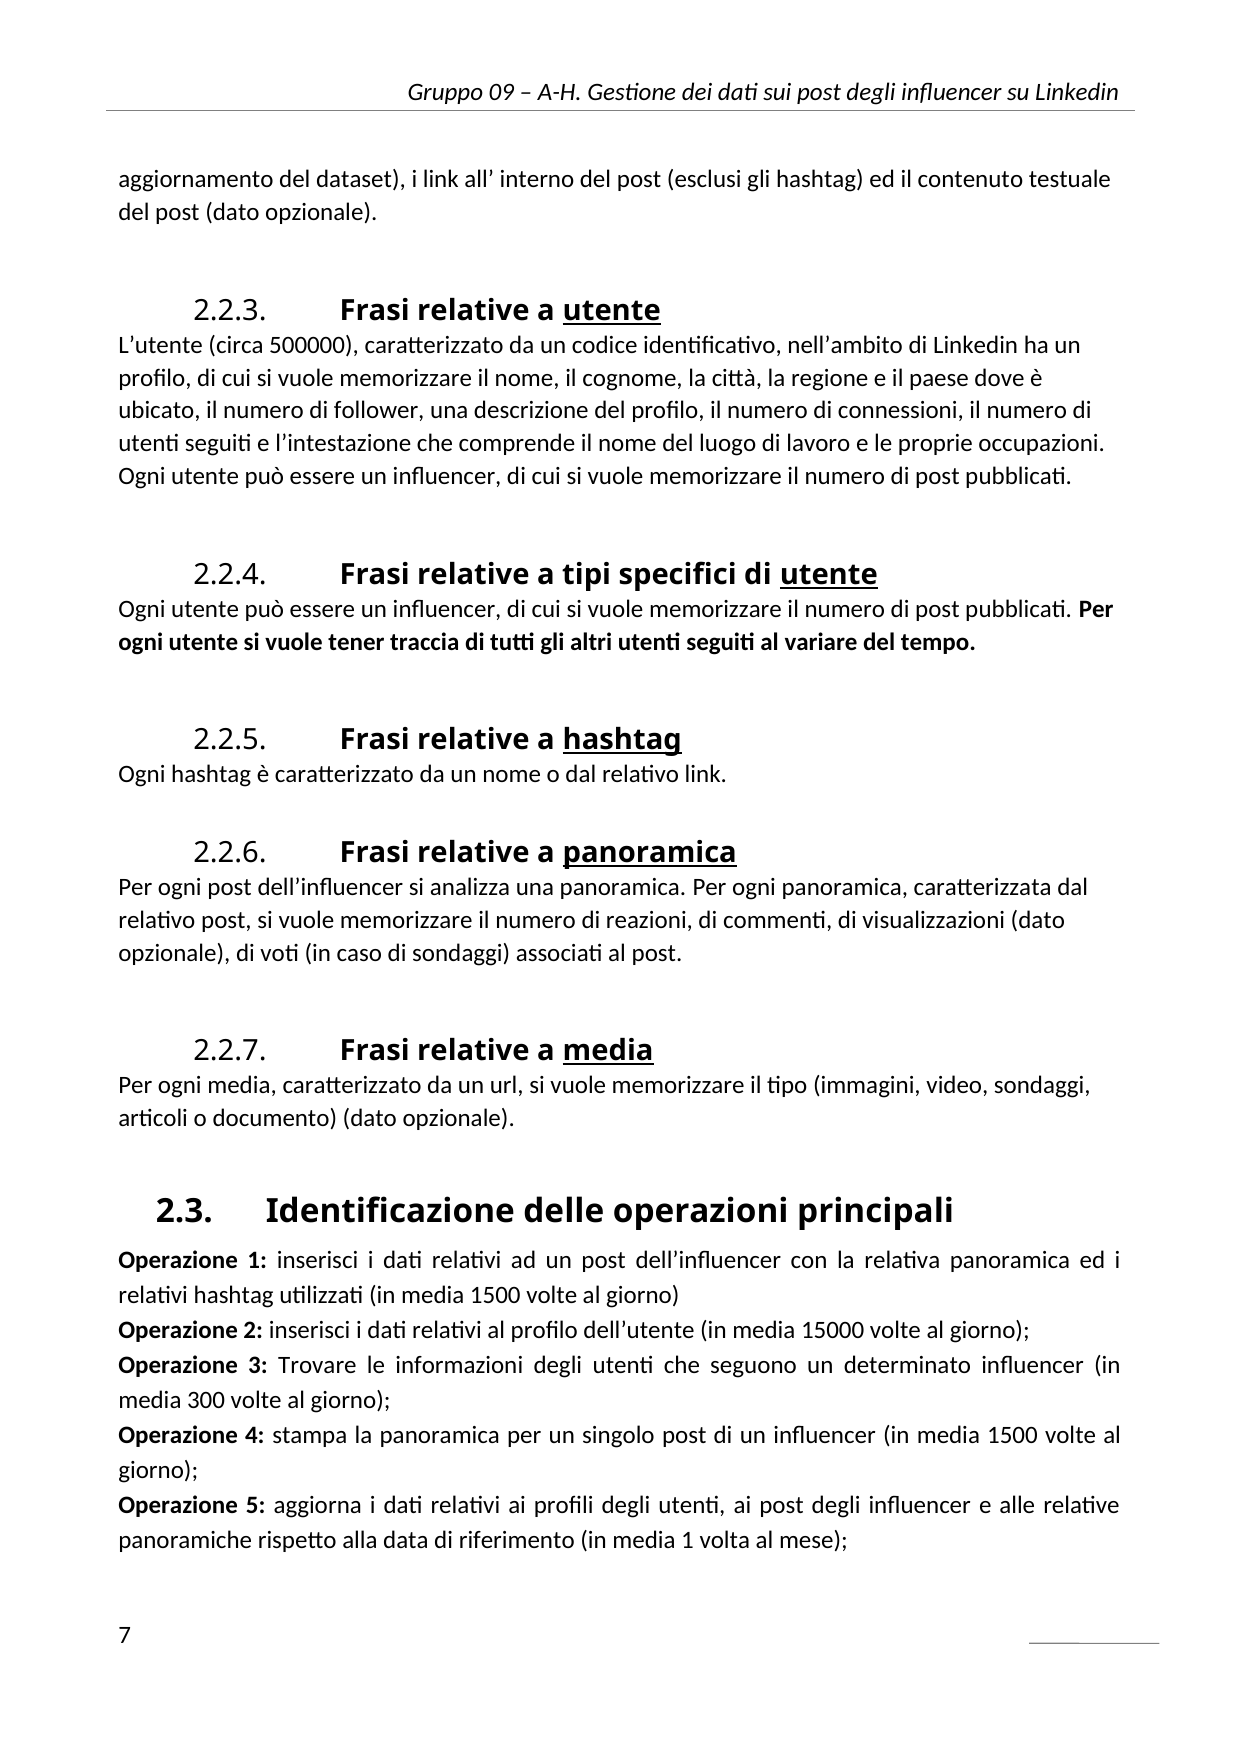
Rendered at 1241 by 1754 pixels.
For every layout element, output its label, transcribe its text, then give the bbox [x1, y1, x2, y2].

text Operazione 5: aggiorna i dati relativi ai profili degli utenti, ai post degli influencer e alle relative panoramiche rispetto alla data di riferimento (in media 1 volta al mese); [118, 1489, 1122, 1555]
subtitle Frasi relative a panoramica [193, 832, 1122, 871]
text Ogni utente può essere un influencer, di cui si vuole memorizzare il numero di post pubblicati. Per ogni utente si vuole tener traccia di tutti gli altri utenti seguiti al variare del tempo. [118, 593, 1122, 656]
text Per ogni post dell’influencer si analizza una panoramica. Per ogni panoramica, caratterizzata dal relativo post, si vuole memorizzare il numero di reazioni, di commenti, di visualizzazioni (dato opzionale), di voti (in caso di sondaggi) associati al post. [118, 871, 1122, 968]
subtitle Frasi relative a tipi specifici di utente [193, 553, 1122, 593]
text L’utente (circa 500000), caratterizzato da un codice identificativo, nell’ambito di Linkedin ha un profilo, di cui si vuole memorizzare il nome, il cognome, la città, la regione e il paese dove è ubicato, il numero di follower, una descrizione del profilo, il numero di connessioni, il numero di utenti seguiti e l’intestazione che comprende il nome del luogo di lavoro e le proprie occupazioni. Ogni utente può essere un influencer, di cui si vuole memorizzare il numero di post pubblicati. [118, 329, 1122, 491]
text Operazione 2: inserisci i dati relativi al profilo dell’utente (in media 15000 volte al giorno); [118, 1314, 1122, 1345]
subtitle Frasi relative a hashtag [193, 718, 1122, 758]
subtitle Identificazione delle operazioni principali [156, 1187, 1122, 1232]
text Operazione 4: stampa la panoramica per un singolo post di un influencer (in media 1500 volte al giorno); [118, 1419, 1122, 1485]
subtitle Frasi relative a utente [193, 289, 1122, 329]
text Ogni hashtag è caratterizzato da un nome o dal relativo link. [118, 758, 1122, 788]
text Per ogni media, caratterizzato da un url, si vuole memorizzare il tipo (immagini, video, sondaggi, articoli o documento) (dato opzionale). [118, 1069, 1122, 1133]
text Operazione 1: inserisci i dati relativi ad un post dell’influencer con la relativa panoramica ed i relativi hashtag utilizzati (in media 1500 volte al giorno) [118, 1244, 1122, 1310]
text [118, 164, 1122, 227]
text Operazione 3: Trovare le informazioni degli utenti che seguono un determinato influencer (in media 300 volte al giorno); [118, 1349, 1122, 1415]
subtitle Frasi relative a media [193, 1030, 1122, 1069]
